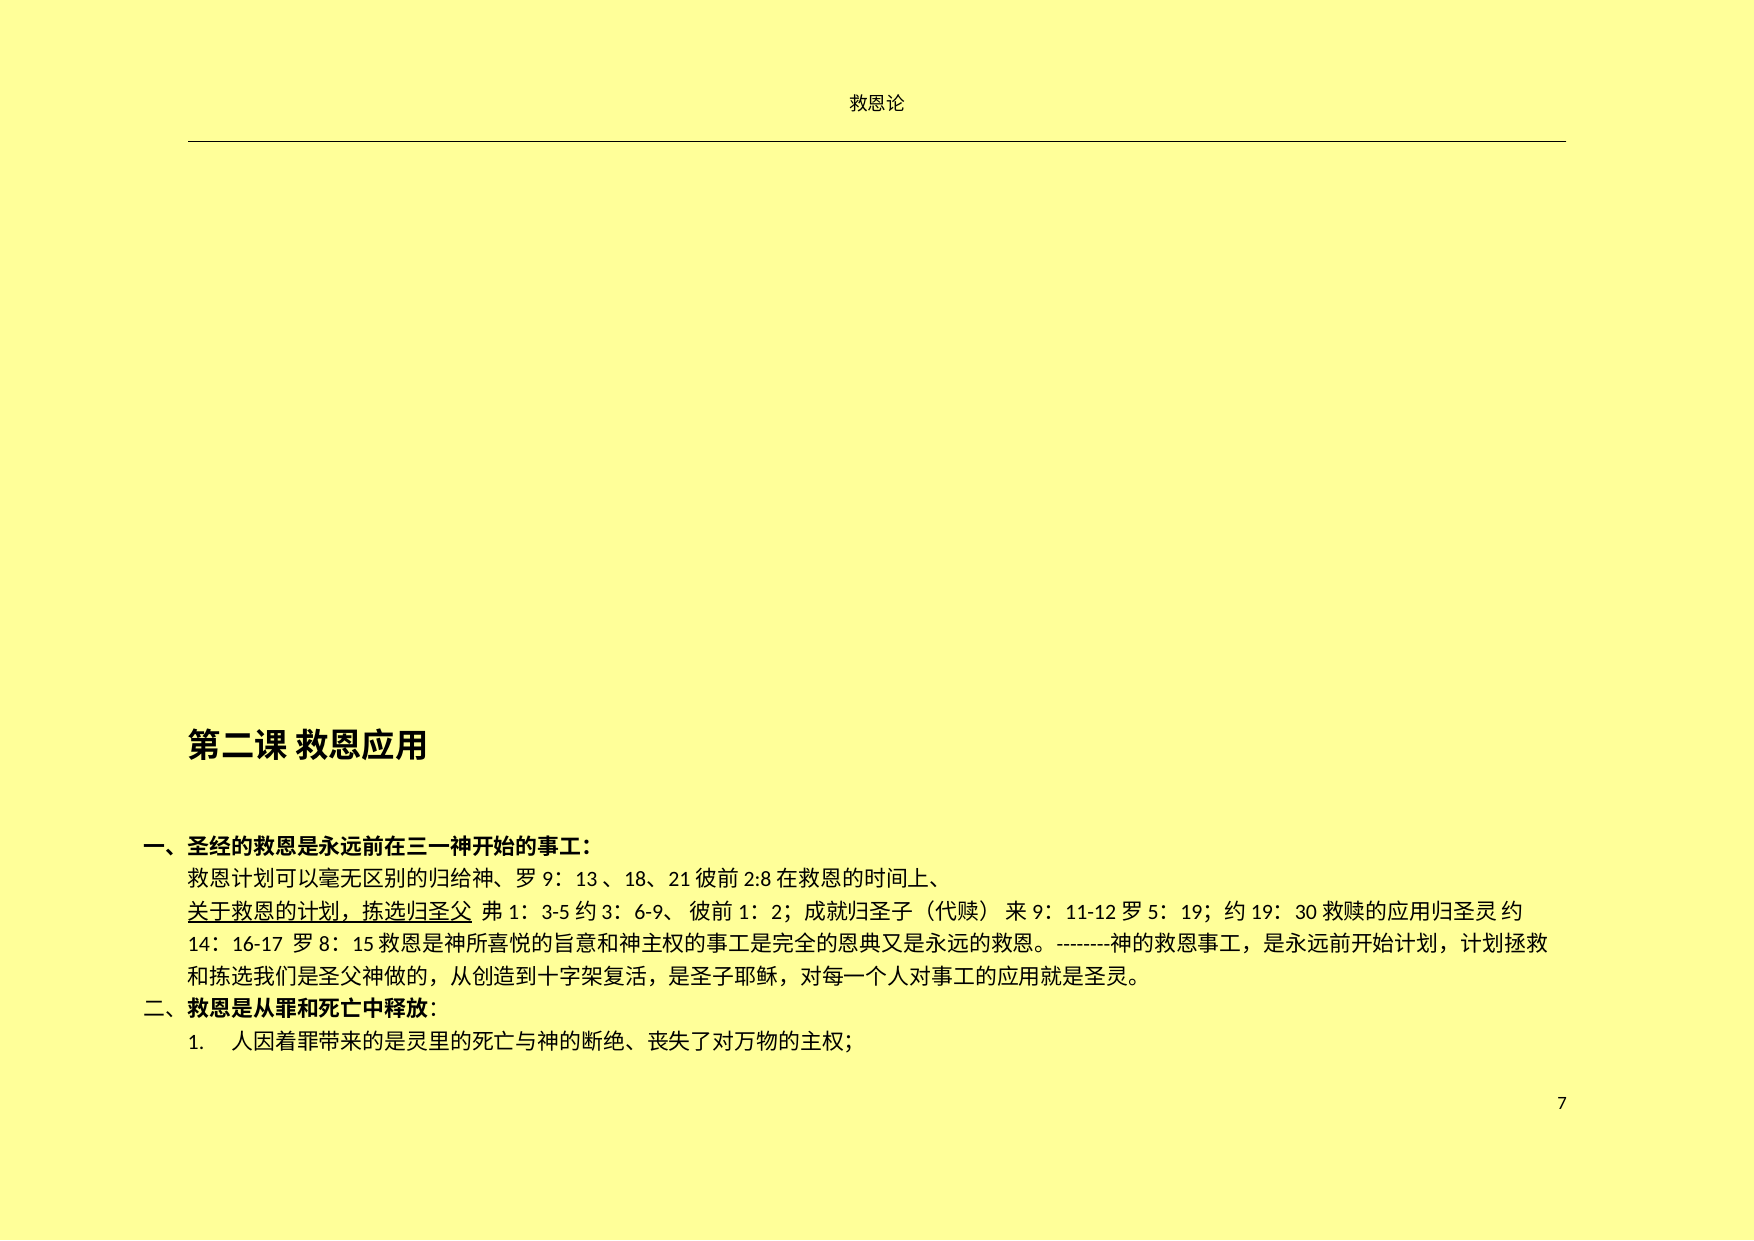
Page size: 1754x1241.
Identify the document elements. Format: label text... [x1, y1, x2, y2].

list 人因着罪带来的是灵里的死亡与神的断绝、丧失了对万物的主权； [187, 1023, 1566, 1056]
text 关于救恩的计划，拣选归圣父 弗1：3-5 约3：6-9、 彼前1：2；成就归圣子（代赎） 来9：11-12 罗5：19；约19：30 救赎的应用归圣灵 约14：16-17 罗8：15救恩是神所喜悦的旨意和神主权的事工是完全的恩典又是永远的救恩。--------神的救恩事工，是永远前开始计划，计划拯救和拣选我们是圣父神做的，从创造到十字架复活，是圣子耶稣，对每一个人对事工的应用就是圣灵。 [187, 893, 1566, 991]
text 救恩计划可以毫无区别的归给神、罗9：13 、18、21 彼前2:8 在救恩的时间上、 [187, 861, 1566, 893]
subtitle 第二课 救恩应用 [187, 710, 1566, 775]
list 圣经的救恩是永远前在三一神开始的事工： [143, 828, 1566, 861]
list 救恩是从罪和死亡中释放： [143, 991, 1566, 1023]
